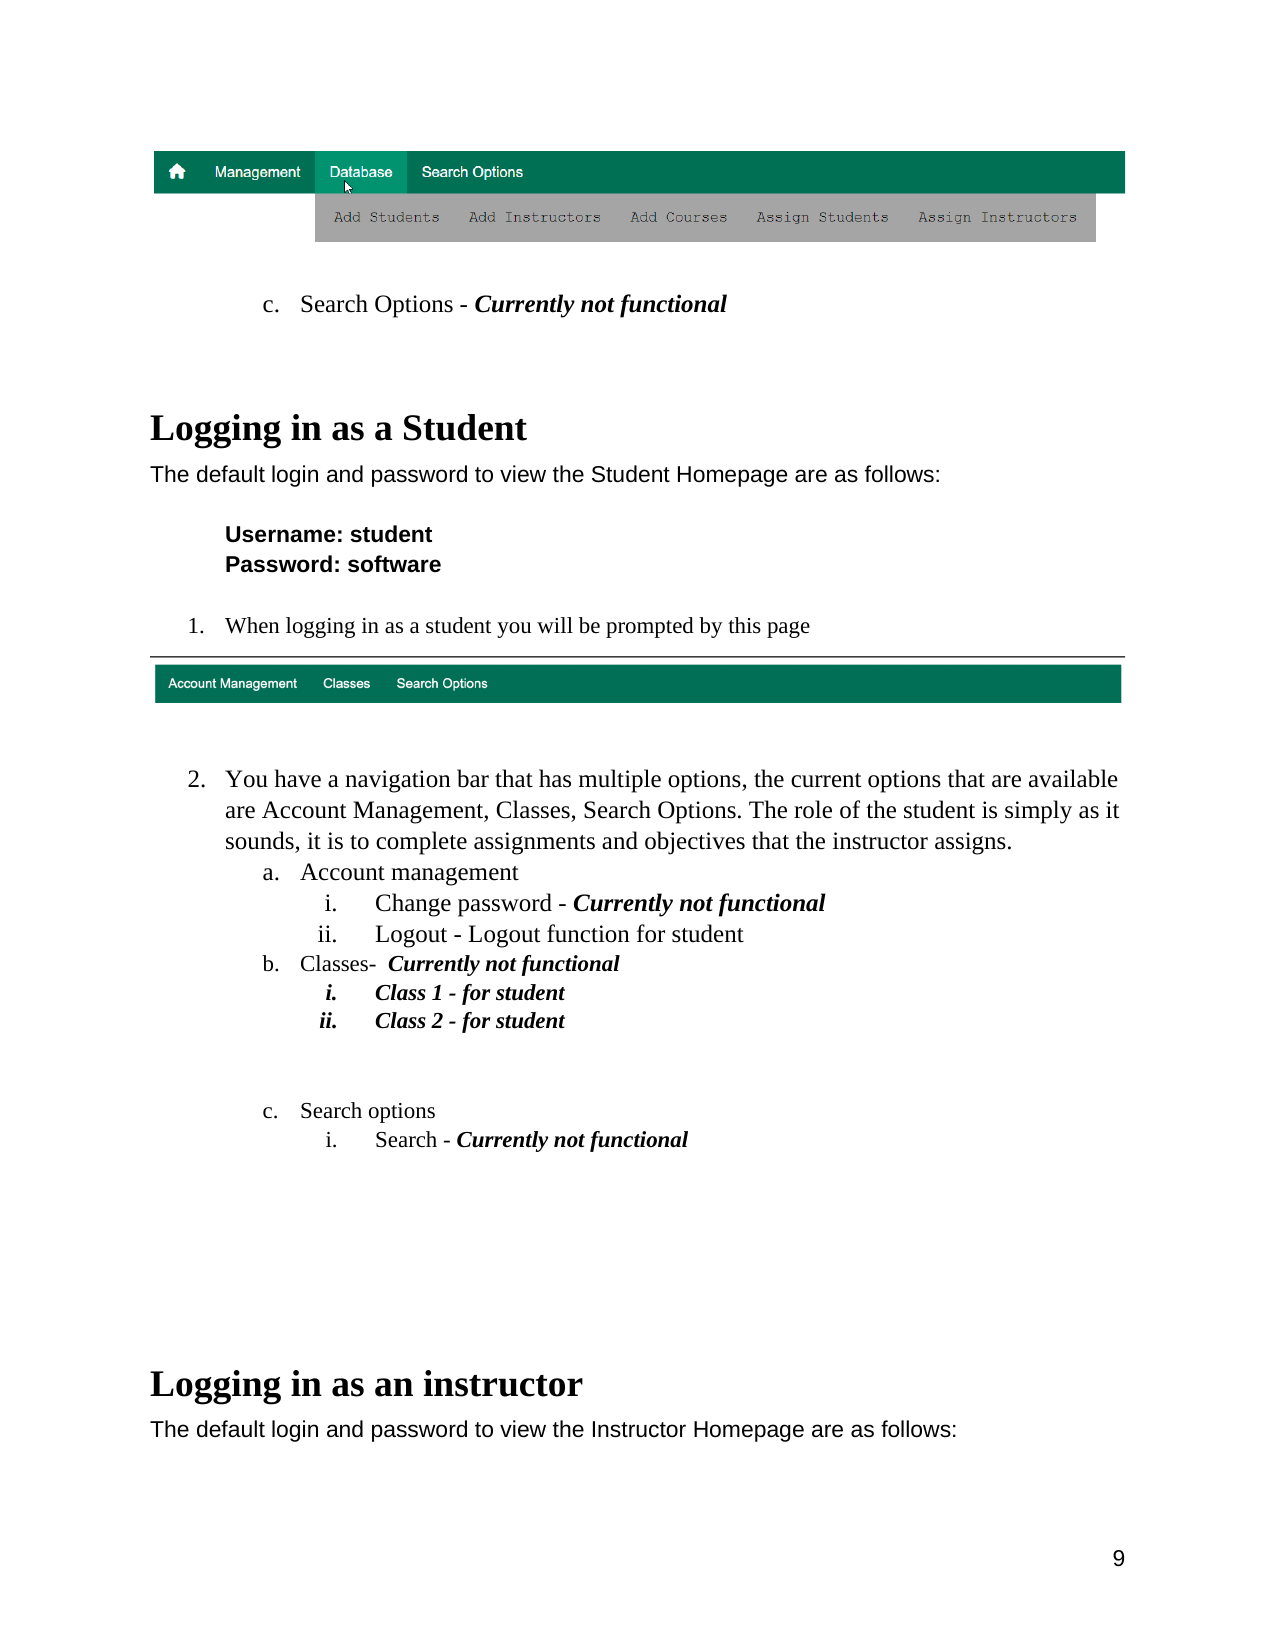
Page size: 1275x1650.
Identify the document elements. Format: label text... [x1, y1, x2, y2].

list Classes- Currently not functional [262, 950, 1125, 977]
text The default login and password to view the Instructor Homepage are as follows: [150, 1416, 1125, 1443]
subtitle Logging in as an instructor [150, 1361, 1125, 1404]
text The default login and password to view the Student Homepage are as follows: [150, 461, 1125, 487]
list You have a navigation bar that has multiple options, the current options that are available are Account Management, Classes, Search Options. The role of the student is simply as it sounds, it is to complete assignments and objectives that the instructor assigns. [187, 764, 1125, 855]
list Account management [262, 857, 1125, 886]
list Change password - Currently not functional [337, 888, 1125, 917]
picture [150, 150, 1125, 271]
list Class 2 - for student [337, 1007, 1125, 1034]
list When logging in as a student you will be prompted by this page [187, 612, 1125, 638]
list Search options [262, 1097, 1125, 1124]
subtitle Logging in as a Student [150, 406, 1125, 449]
list Class 1 - for student [337, 979, 1125, 1005]
text Username: student [150, 521, 1125, 547]
picture [150, 656, 1125, 746]
list Search - Currently not functional [337, 1126, 1125, 1152]
list Search Options - Currently not functional [262, 289, 1125, 318]
list Logout - Logout function for student [337, 919, 1125, 948]
text Password: software [150, 551, 1125, 578]
